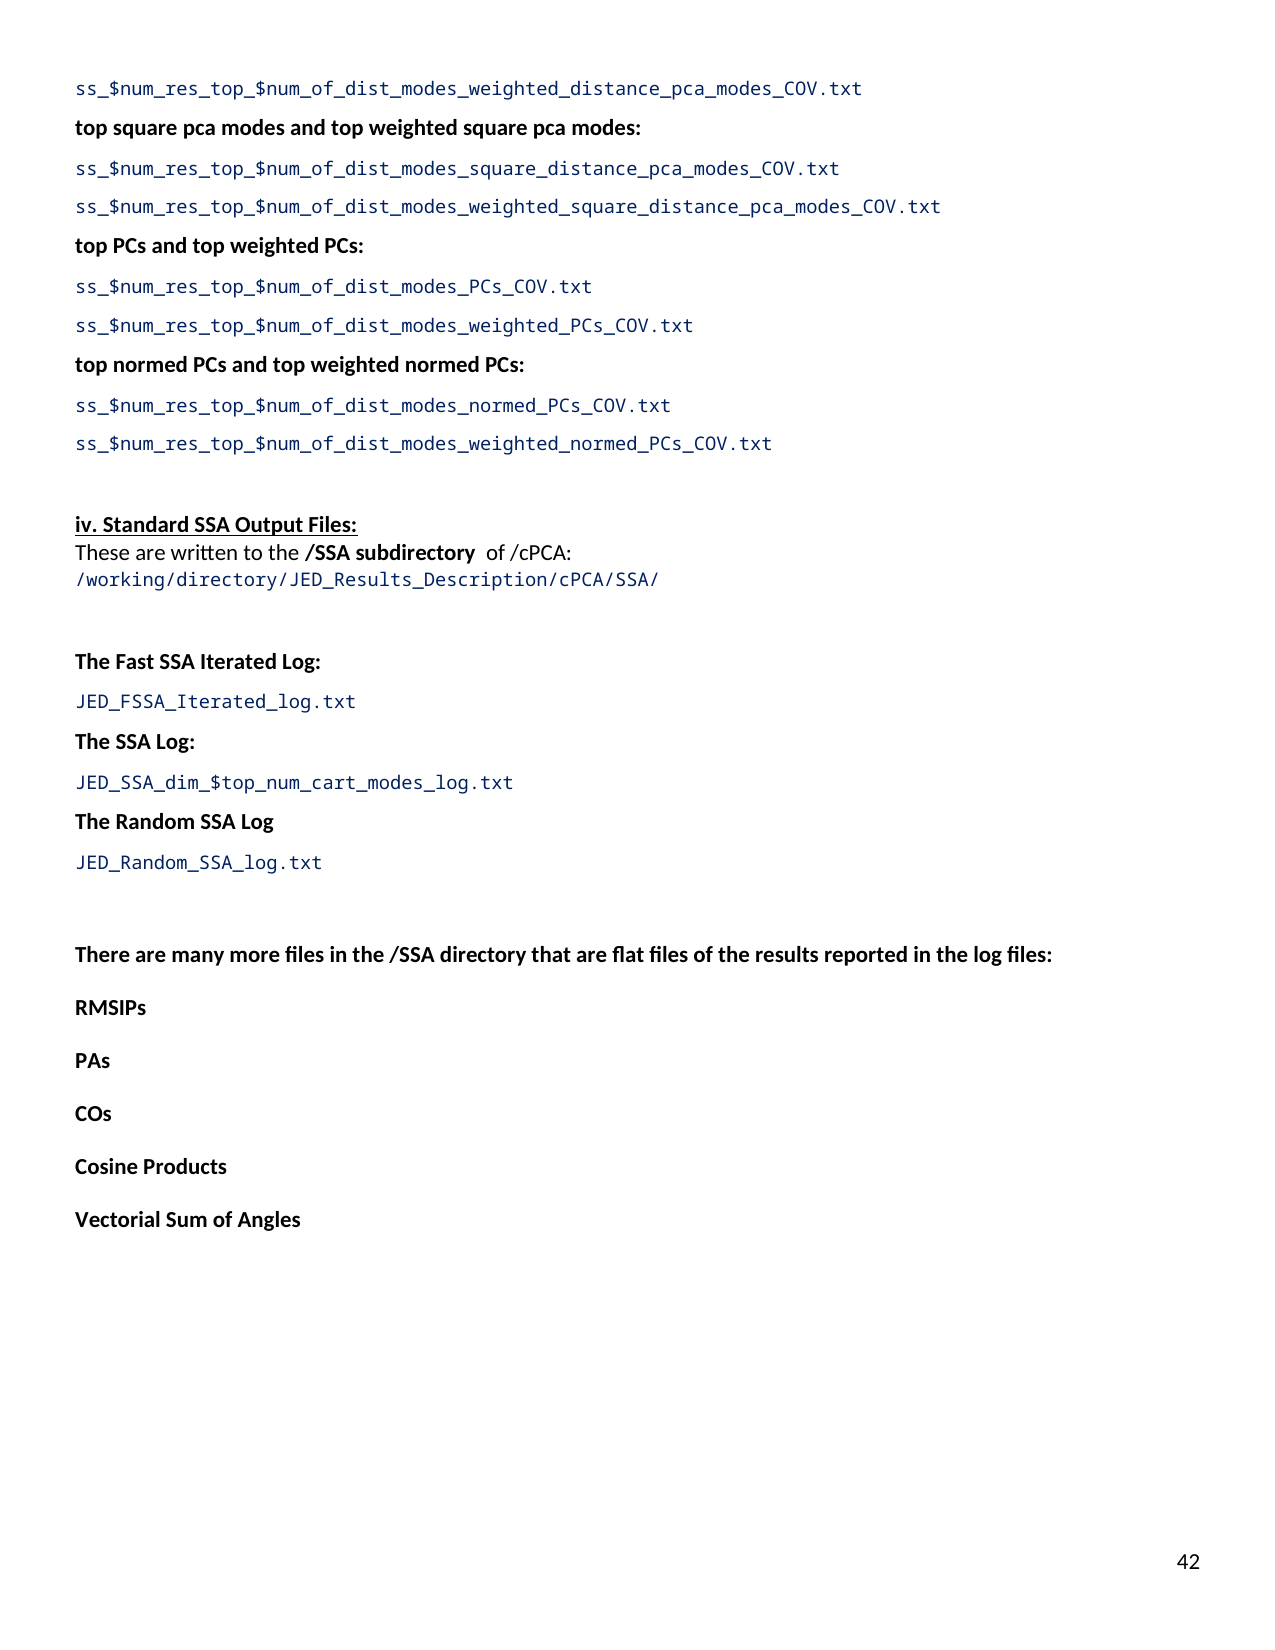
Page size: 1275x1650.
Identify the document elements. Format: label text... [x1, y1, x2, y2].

text ss_$num_res_top_$num_of_dist_modes_weighted_PCs_COV.txt [75, 312, 1200, 337]
text ss_$num_res_top_$num_of_dist_modes_PCs_COV.txt [75, 274, 1200, 299]
text PAs [75, 1046, 1200, 1074]
text /working/directory/JED_Results_Description/cPCA/SSA/ [75, 567, 1200, 592]
text ss_$num_res_top_$num_of_dist_modes_weighted_normed_PCs_COV.txt [75, 430, 1200, 456]
text JED_SSA_dim_$top_num_cart_modes_log.txt [75, 769, 1200, 794]
text top normed PCs and top weighted normed PCs: [75, 350, 1200, 378]
text JED_FSSA_Iterated_log.txt [75, 689, 1200, 714]
text ss_$num_res_top_$num_of_dist_modes_weighted_distance_pca_modes_COV.txt [75, 75, 1200, 101]
text RMSIPs [75, 993, 1200, 1021]
text ss_$num_res_top_$num_of_dist_modes_weighted_square_distance_pca_modes_COV.txt [75, 193, 1200, 219]
text top square pca modes and top weighted square pca modes: [75, 113, 1200, 141]
text ss_$num_res_top_$num_of_dist_modes_square_distance_pca_modes_COV.txt [75, 155, 1200, 181]
text The Random SSA Log [75, 807, 1200, 835]
text The Fast SSA Iterated Log: [75, 647, 1200, 675]
text JED_Random_SSA_log.txt [75, 849, 1200, 875]
text top PCs and top weighted PCs: [75, 232, 1200, 260]
text COs [75, 1099, 1200, 1127]
text The SSA Log: [75, 727, 1200, 755]
text Cosine Products [75, 1152, 1200, 1181]
text ss_$num_res_top_$num_of_dist_modes_normed_PCs_COV.txt [75, 392, 1200, 418]
text Vectorial Sum of Angles [75, 1206, 1200, 1233]
text There are many more files in the /SSA directory that are flat files of the results reported in the log files: [75, 940, 1200, 968]
text These are written to the /SSA subdirectory of /cPCA: [75, 538, 1200, 567]
text iv. Standard SSA Output Files: [75, 511, 1200, 538]
